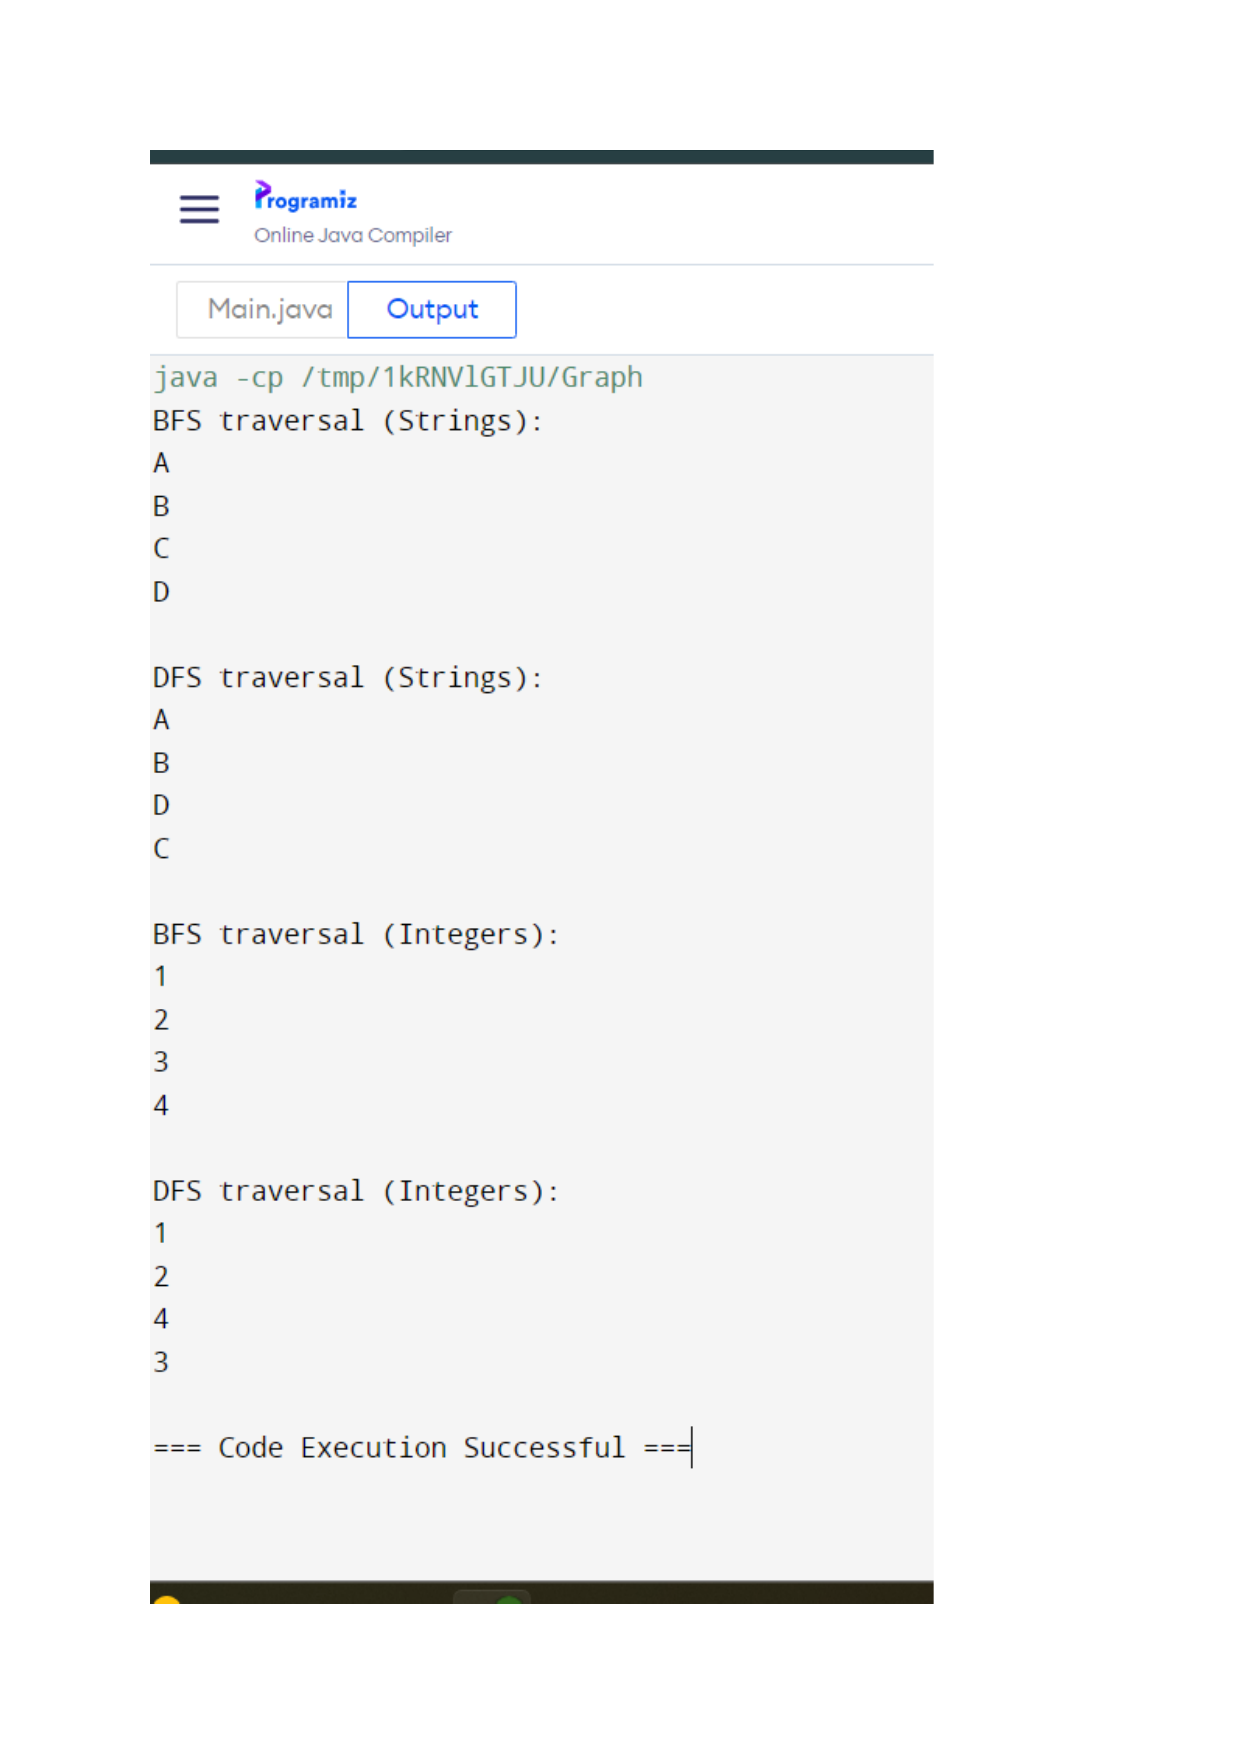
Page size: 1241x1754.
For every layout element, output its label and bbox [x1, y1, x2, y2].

picture [150, 150, 934, 1604]
